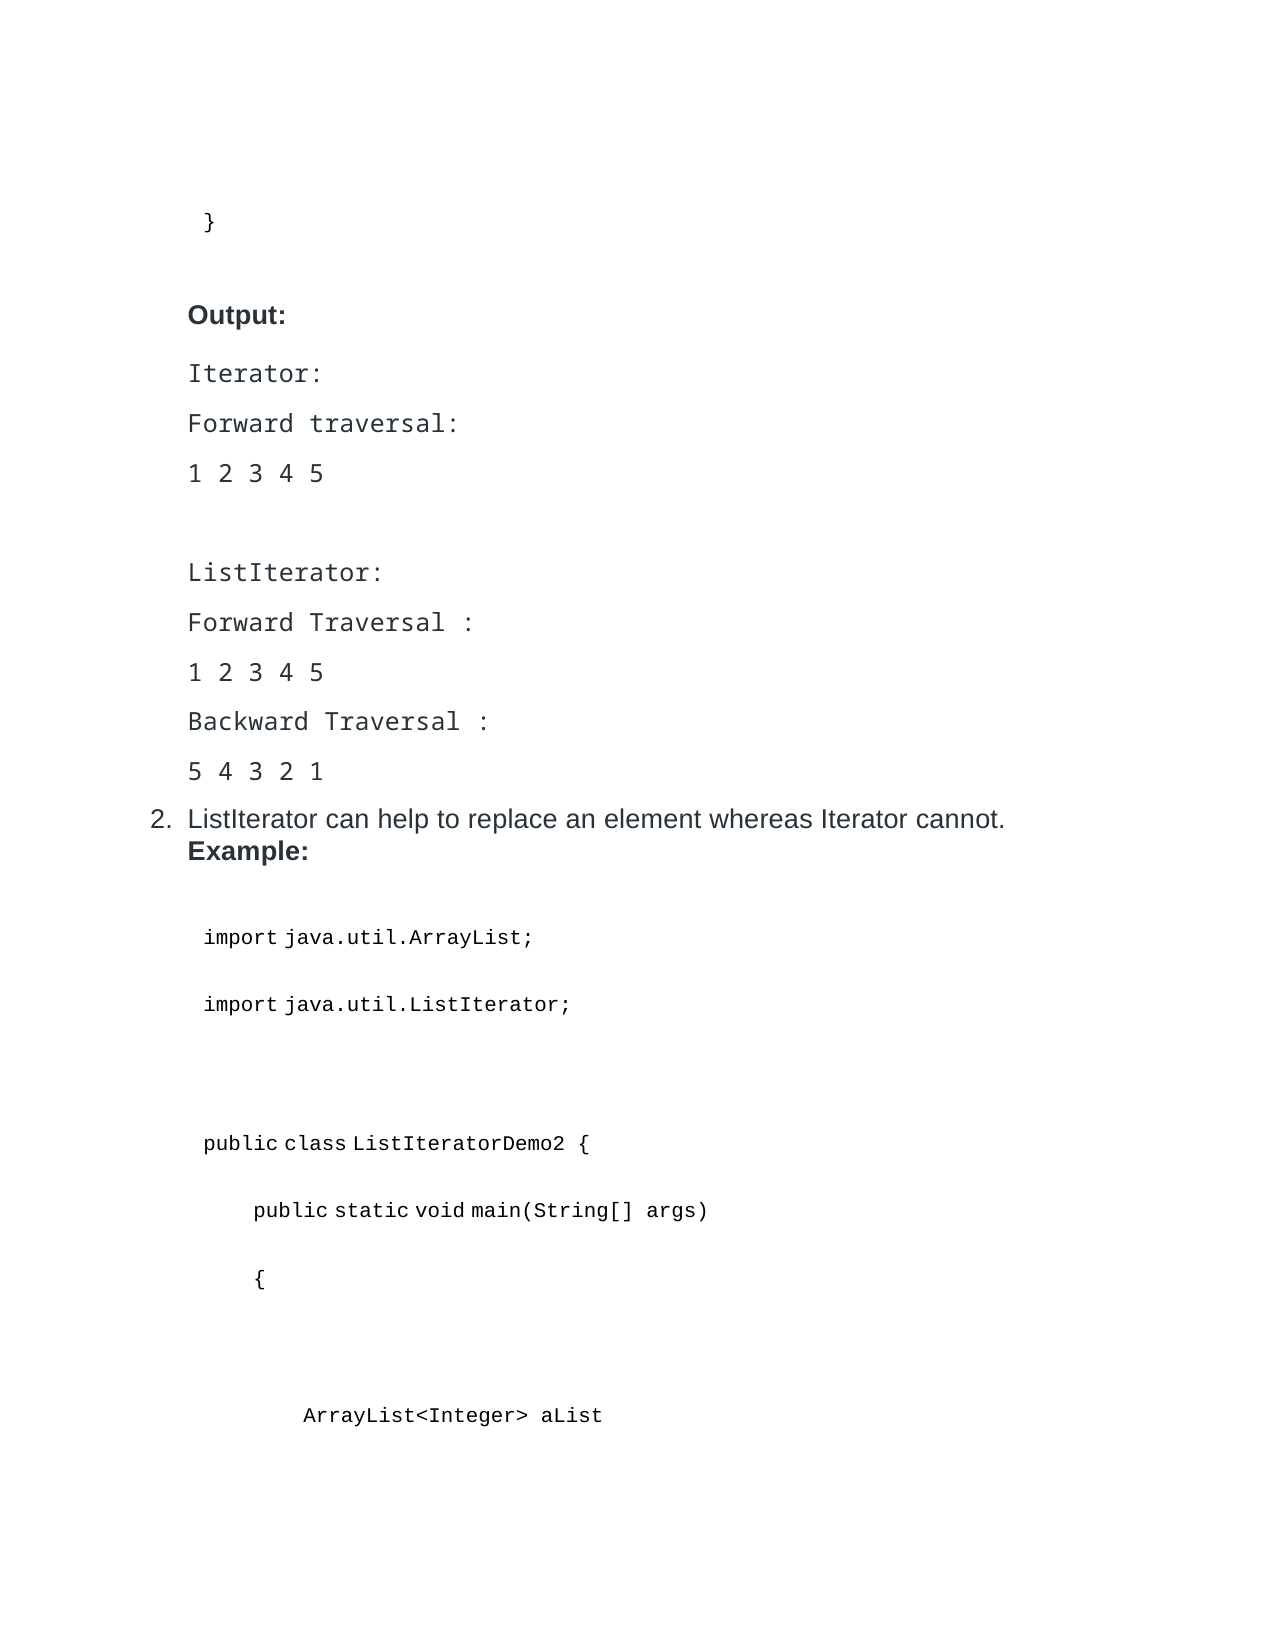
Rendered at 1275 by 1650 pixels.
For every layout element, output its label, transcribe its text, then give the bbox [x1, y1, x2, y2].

text 1 2 3 4 5 [187, 654, 1125, 688]
text 1 2 3 4 5 [187, 456, 1125, 489]
text Forward traversal: [187, 406, 1125, 440]
text Forward Traversal : [187, 604, 1125, 639]
text Output: [187, 299, 1125, 331]
text 5 4 3 2 1 [187, 754, 1125, 788]
list ListIterator can help to replace an element whereas Iterator cannot. [150, 803, 1125, 834]
text ListIterator: [187, 555, 1125, 589]
text Example: [187, 834, 1125, 866]
text Iterator: [187, 356, 1125, 390]
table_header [188, 866, 1104, 1493]
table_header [188, 150, 1104, 299]
text Backward Traversal : [187, 704, 1125, 738]
